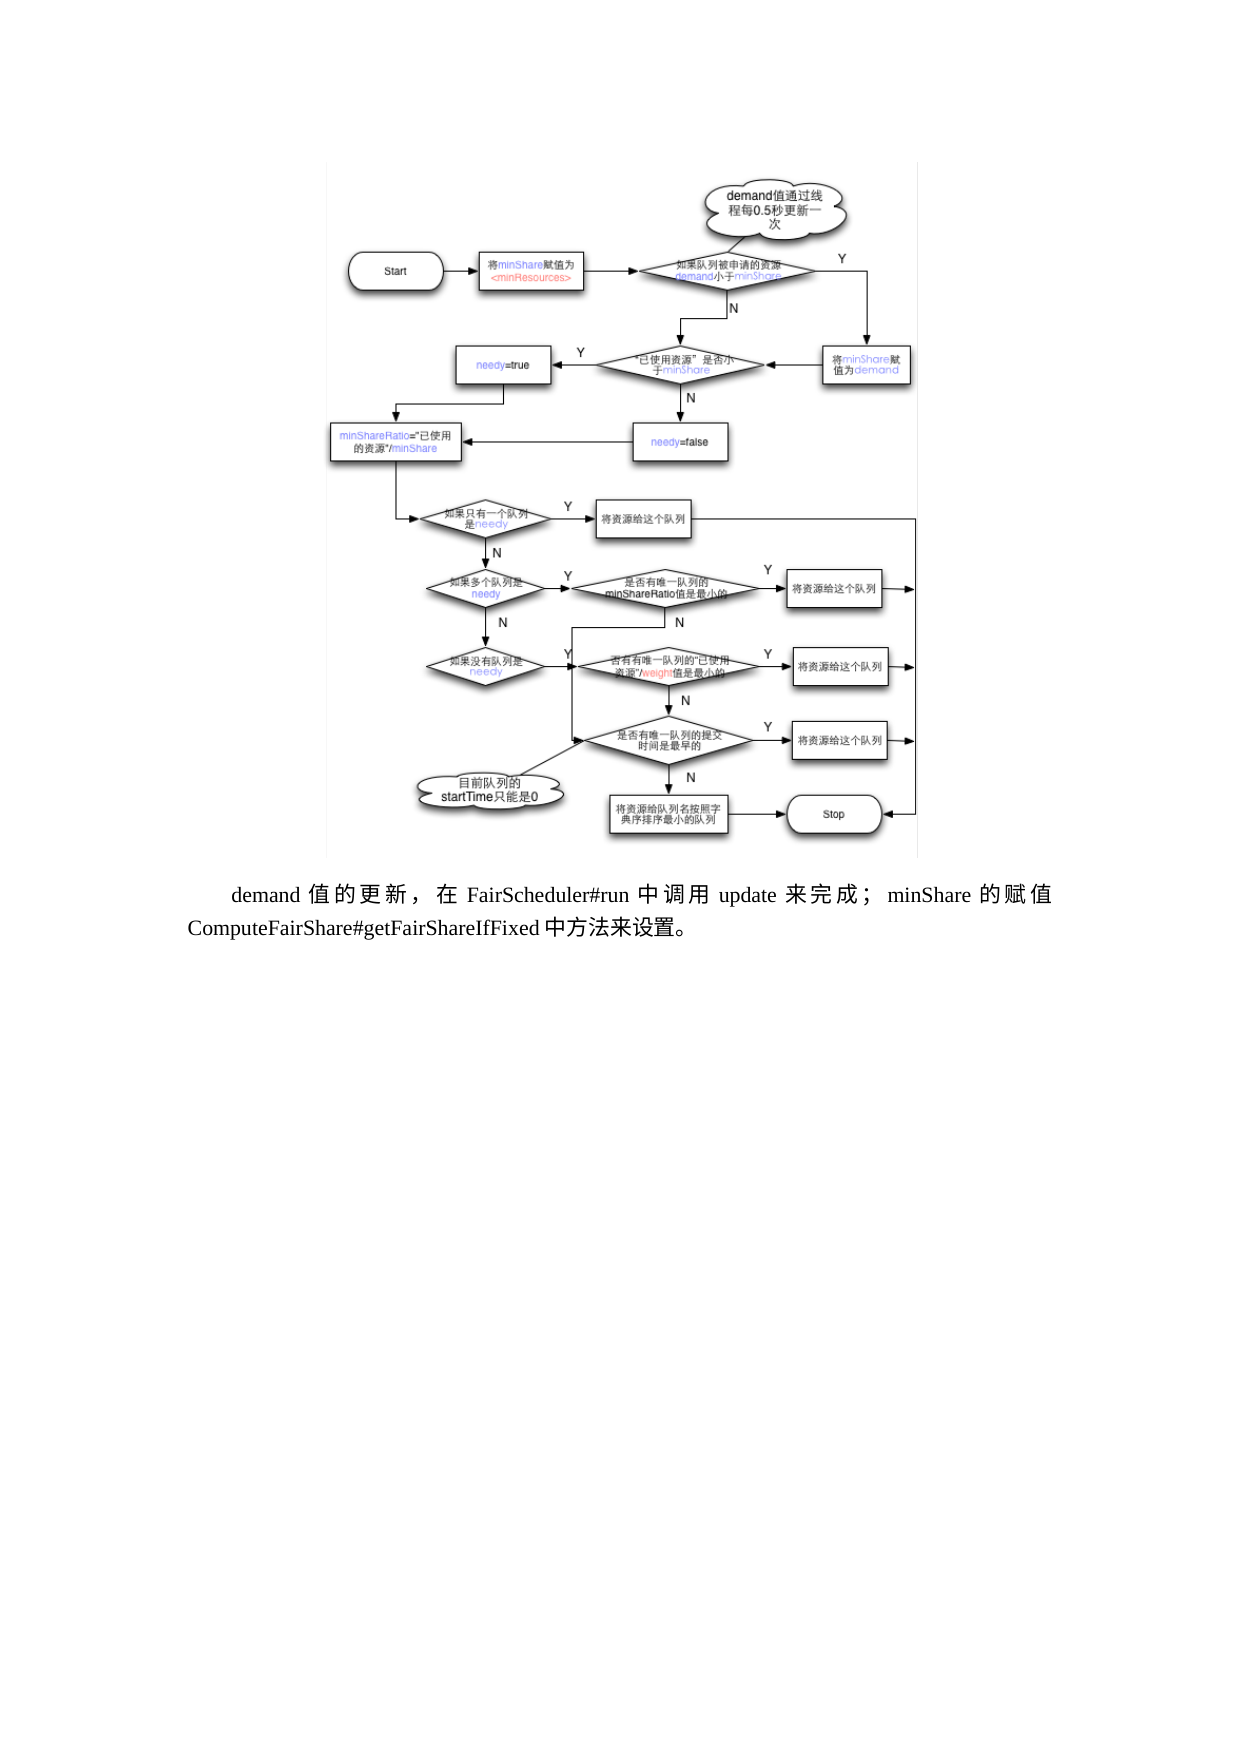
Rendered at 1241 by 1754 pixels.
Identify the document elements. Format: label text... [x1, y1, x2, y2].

text demand值的更新，在FairScheduler#run中调用update来完成；minShare的赋值ComputeFairShare#getFairShareIfFixed中方法来设置。 [187, 877, 1053, 942]
picture [308, 162, 932, 858]
